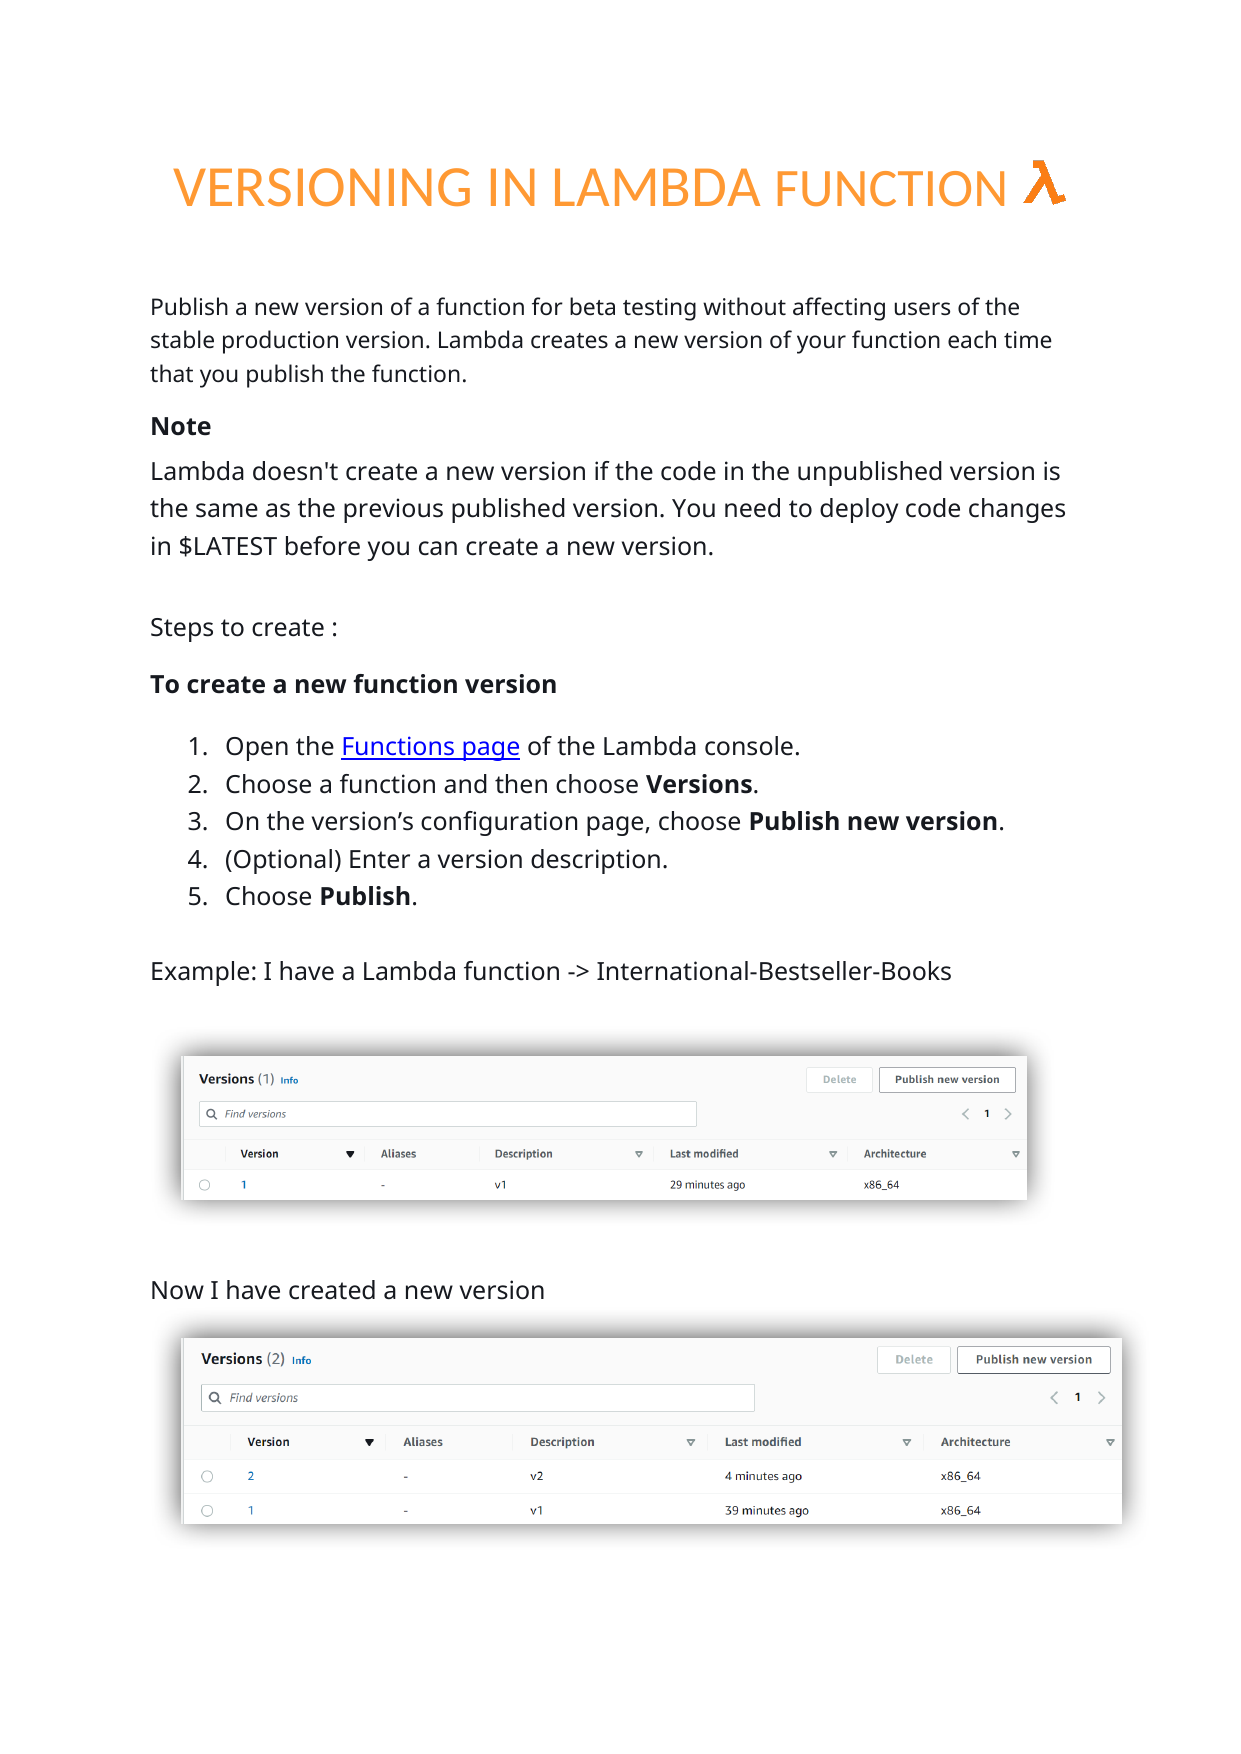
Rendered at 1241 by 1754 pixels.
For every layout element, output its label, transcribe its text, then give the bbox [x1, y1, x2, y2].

text Steps to create : [150, 609, 1090, 644]
text Now I have created a new version [150, 1269, 1090, 1307]
list Choose a function and then choose Versions. [187, 763, 1090, 801]
list On the version’s configuration page, choose Publish new version. [187, 801, 1090, 838]
text To create a new function version [150, 663, 1090, 701]
picture [1020, 157, 1068, 207]
text Lambda doesn't create a new version if the code in the unpublished version is the same as the previous published version. You need to deploy code changes in $LATEST before you can create a new version. [150, 450, 1090, 563]
list Choose Publish. [187, 876, 1090, 913]
text Publish a new version of a function for beta testing without affecting users of the stable production version. Lambda creates a new version of your function each time that you publish the function. [150, 290, 1090, 389]
text Example: I have a Lambda function -> International-Bestseller-Books [150, 951, 1090, 988]
text Note [150, 408, 1090, 442]
picture [181, 1338, 1122, 1524]
list Open the Functions page of the Lambda console. [187, 726, 1090, 763]
list (Optional) Enter a version description. [187, 838, 1090, 876]
text VERSIONING IN LAMBDA FUNCTION [150, 150, 1090, 221]
picture [181, 1056, 1027, 1200]
